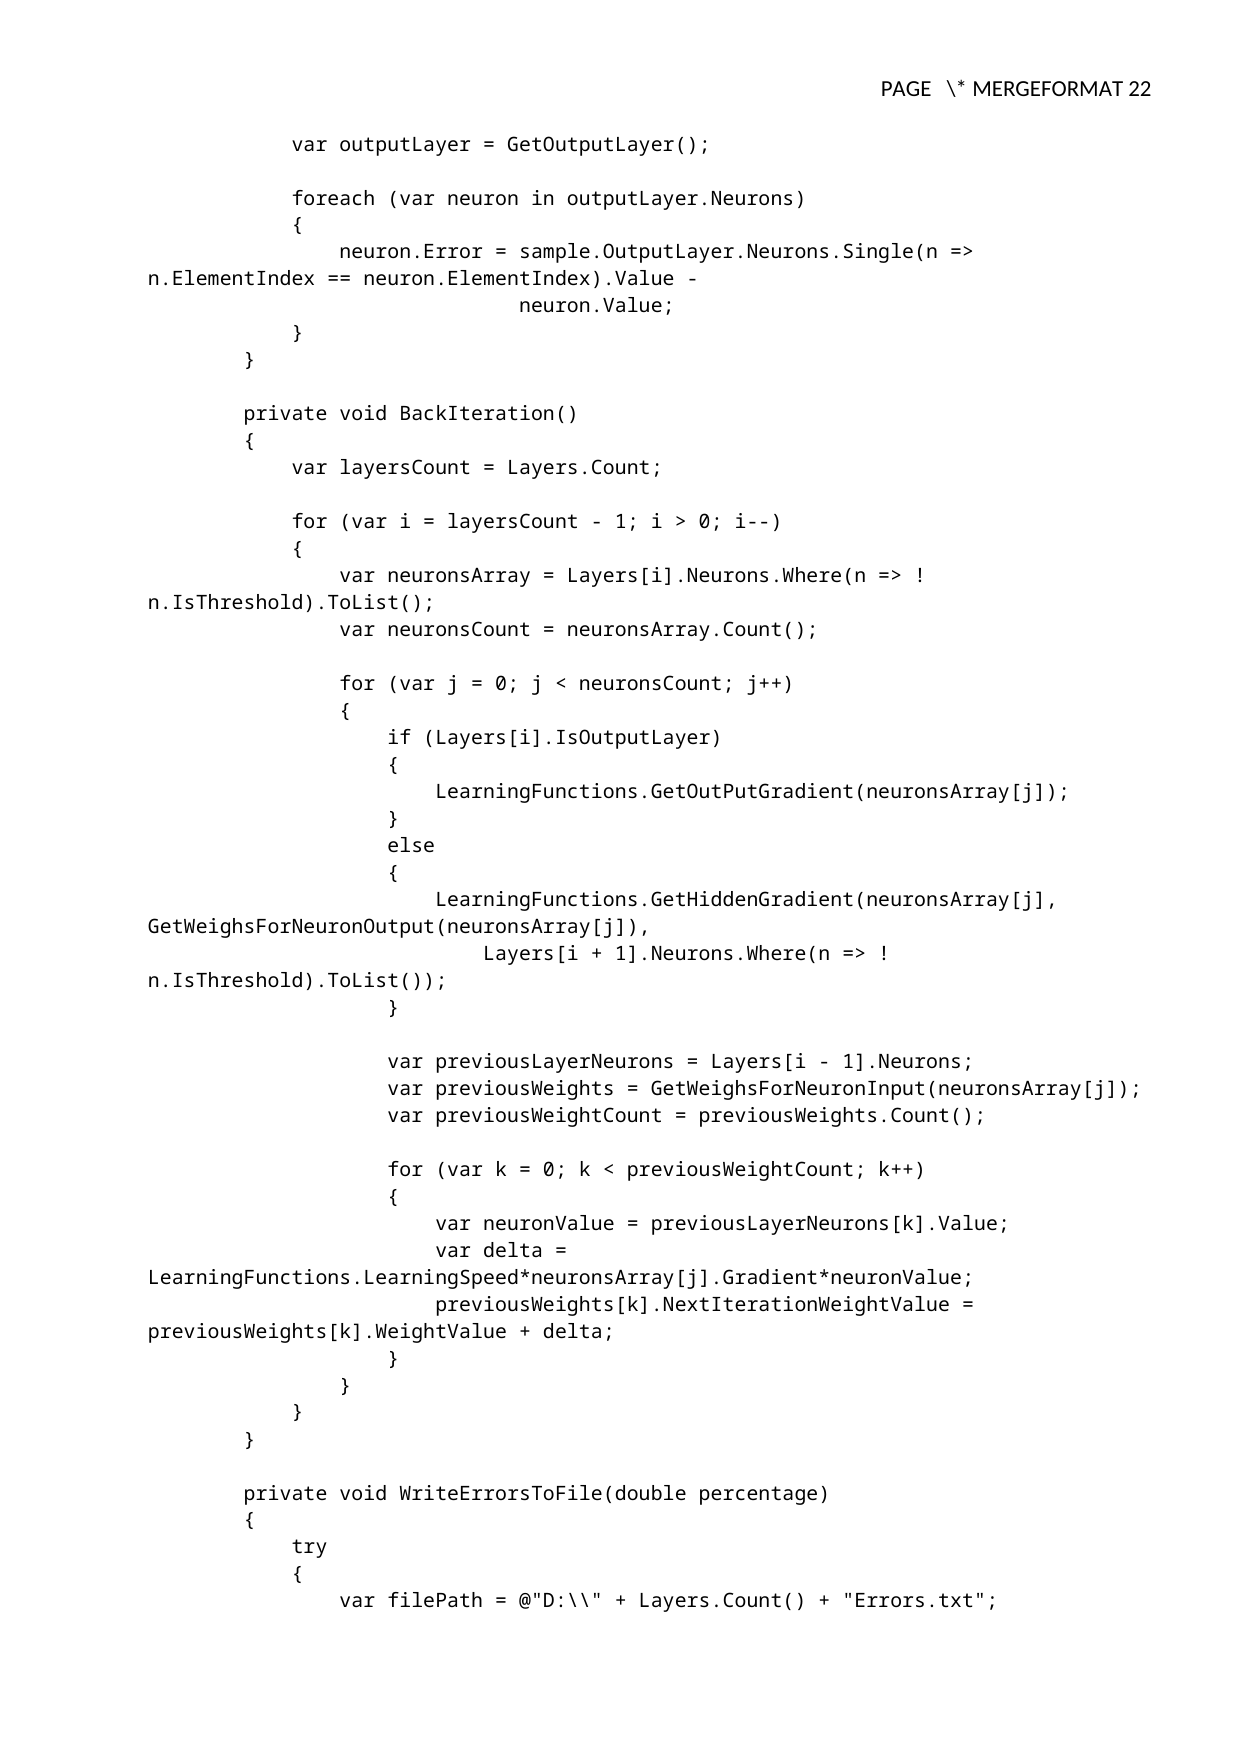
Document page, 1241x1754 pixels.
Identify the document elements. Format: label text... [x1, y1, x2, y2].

text LearningFunctions.GetHiddenGradient(neuronsArray[j], GetWeighsForNeuronOutput(neuronsArray[j]), [148, 885, 1152, 939]
text { [148, 534, 1152, 561]
text neuron.Value; [148, 292, 1152, 319]
text if (Layers[i].IsOutputLayer) [148, 723, 1152, 750]
text var neuronValue = previousLayerNeurons[k].Value; [148, 1209, 1152, 1236]
text var delta = LearningFunctions.LearningSpeed*neuronsArray[j].Gradient*neuronValue; [148, 1236, 1152, 1290]
text Layers[i + 1].Neurons.Where(n => !n.IsThreshold).ToList()); [148, 939, 1152, 993]
text var previousWeightCount = previousWeights.Count(); [148, 1101, 1152, 1128]
text previousWeights[k].NextIterationWeightValue = previousWeights[k].WeightValue + delta; [148, 1290, 1152, 1344]
text for (var j = 0; j < neuronsCount; j++) [148, 669, 1152, 696]
text var layersCount = Layers.Count; [148, 453, 1152, 481]
text } [148, 346, 1152, 373]
text var neuronsArray = Layers[i].Neurons.Where(n => !n.IsThreshold).ToList(); [148, 561, 1152, 615]
text neuron.Error = sample.OutputLayer.Neurons.Single(n => n.ElementIndex == neuron.ElementIndex).Value - [148, 238, 1152, 292]
text } [148, 993, 1152, 1020]
text } [148, 319, 1152, 346]
text } [148, 1344, 1152, 1371]
text { [148, 427, 1152, 453]
text } [148, 1398, 1152, 1425]
text { [148, 1182, 1152, 1209]
text for (var i = layersCount - 1; i > 0; i--) [148, 507, 1152, 534]
text { [148, 750, 1152, 777]
text { [148, 858, 1152, 885]
text LearningFunctions.GetOutPutGradient(neuronsArray[j]); [148, 777, 1152, 804]
text var previousLayerNeurons = Layers[i - 1].Neurons; [148, 1047, 1152, 1074]
text { [148, 696, 1152, 723]
text private void WriteErrorsToFile(double percentage) [148, 1479, 1152, 1506]
text try [148, 1533, 1152, 1560]
text { [148, 211, 1152, 238]
text else [148, 831, 1152, 858]
text var outputLayer = GetOutputLayer(); [148, 130, 1152, 157]
text private void BackIteration() [148, 399, 1152, 427]
text var previousWeights = GetWeighsForNeuronInput(neuronsArray[j]); [148, 1074, 1152, 1101]
text { [148, 1506, 1152, 1533]
text for (var k = 0; k < previousWeightCount; k++) [148, 1155, 1152, 1182]
text var neuronsCount = neuronsArray.Count(); [148, 615, 1152, 642]
text foreach (var neuron in outputLayer.Neurons) [148, 184, 1152, 211]
text { [148, 1560, 1152, 1587]
text } [148, 1371, 1152, 1398]
text } [148, 804, 1152, 831]
text var filePath = @"D:\\" + Layers.Count() + "Errors.txt"; [148, 1587, 1152, 1614]
text } [148, 1425, 1152, 1452]
